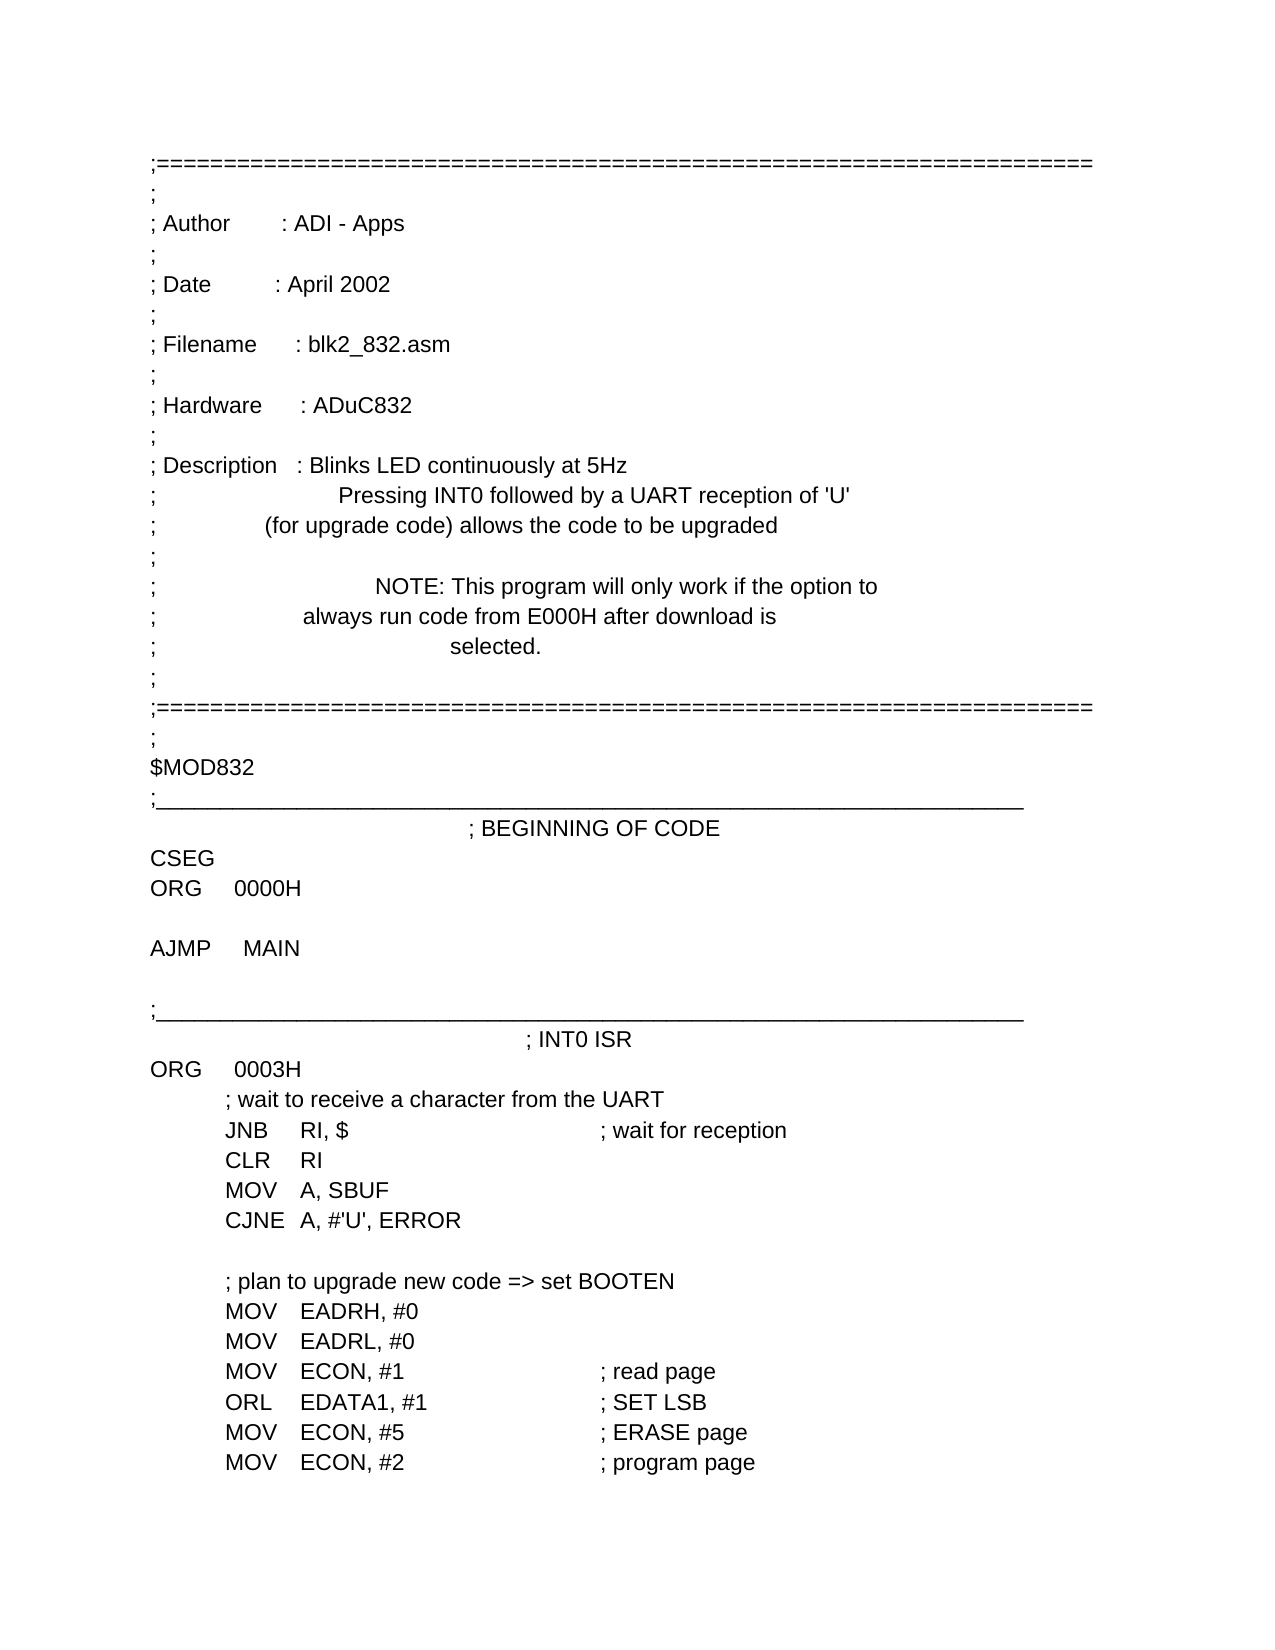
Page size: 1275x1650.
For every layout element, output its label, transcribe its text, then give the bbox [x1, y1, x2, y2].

text ; Date : April 2002 [150, 271, 1125, 297]
text ; Description : Blinks LED continuously at 5Hz [150, 452, 1125, 478]
text ; [150, 663, 1125, 690]
text ORG 0000H [150, 875, 1125, 901]
text ; Pressing INT0 followed by a UART reception of 'U' [150, 482, 1125, 509]
text ; BEGINNING OF CODE [150, 814, 1125, 841]
text ; (for upgrade code) allows the code to be upgraded [150, 512, 1125, 539]
text ; Hardware : ADuC832 [150, 392, 1125, 418]
text ; [150, 241, 1125, 267]
text CSEG [150, 845, 1125, 871]
text ; NOTE: This program will only work if the option to [150, 573, 1125, 599]
text ; always run code from E000H after download is [150, 603, 1125, 629]
text ; INT0 ISR [150, 1026, 1125, 1052]
text $MOD832 [150, 754, 1125, 781]
text ; plan to upgrade new code => set BOOTEN [150, 1268, 1125, 1294]
text ORL EDATA1, #1 ; SET LSB [150, 1388, 1125, 1415]
text MOV ECON, #5 ; ERASE page [150, 1419, 1125, 1445]
text ;====================================================================== [150, 150, 1125, 176]
text ;____________________________________________________________________ [150, 784, 1125, 811]
text MOV EADRH, #0 [150, 1298, 1125, 1324]
text ;====================================================================== [150, 694, 1125, 720]
text AJMP MAIN [150, 935, 1125, 962]
text MOV EADRL, #0 [150, 1328, 1125, 1354]
text ; Author : ADI - Apps [150, 210, 1125, 237]
text MOV ECON, #1 ; read page [150, 1358, 1125, 1385]
text ; [150, 422, 1125, 448]
text CLR RI [150, 1147, 1125, 1173]
text ; [150, 301, 1125, 327]
text ; [150, 361, 1125, 388]
text ; Filename : blk2_832.asm [150, 331, 1125, 358]
text ; [150, 543, 1125, 569]
text JNB RI, $ ; wait for reception [150, 1117, 1125, 1143]
text ; [150, 180, 1125, 207]
text MOV ECON, #2 ; program page [150, 1449, 1125, 1475]
text ;____________________________________________________________________ [150, 996, 1125, 1022]
text ; [150, 724, 1125, 750]
text ORG 0003H [150, 1056, 1125, 1083]
text CJNE A, #'U', ERROR [150, 1207, 1125, 1234]
text MOV A, SBUF [150, 1177, 1125, 1203]
text ; selected. [150, 633, 1125, 660]
text ; wait to receive a character from the UART [150, 1086, 1125, 1113]
